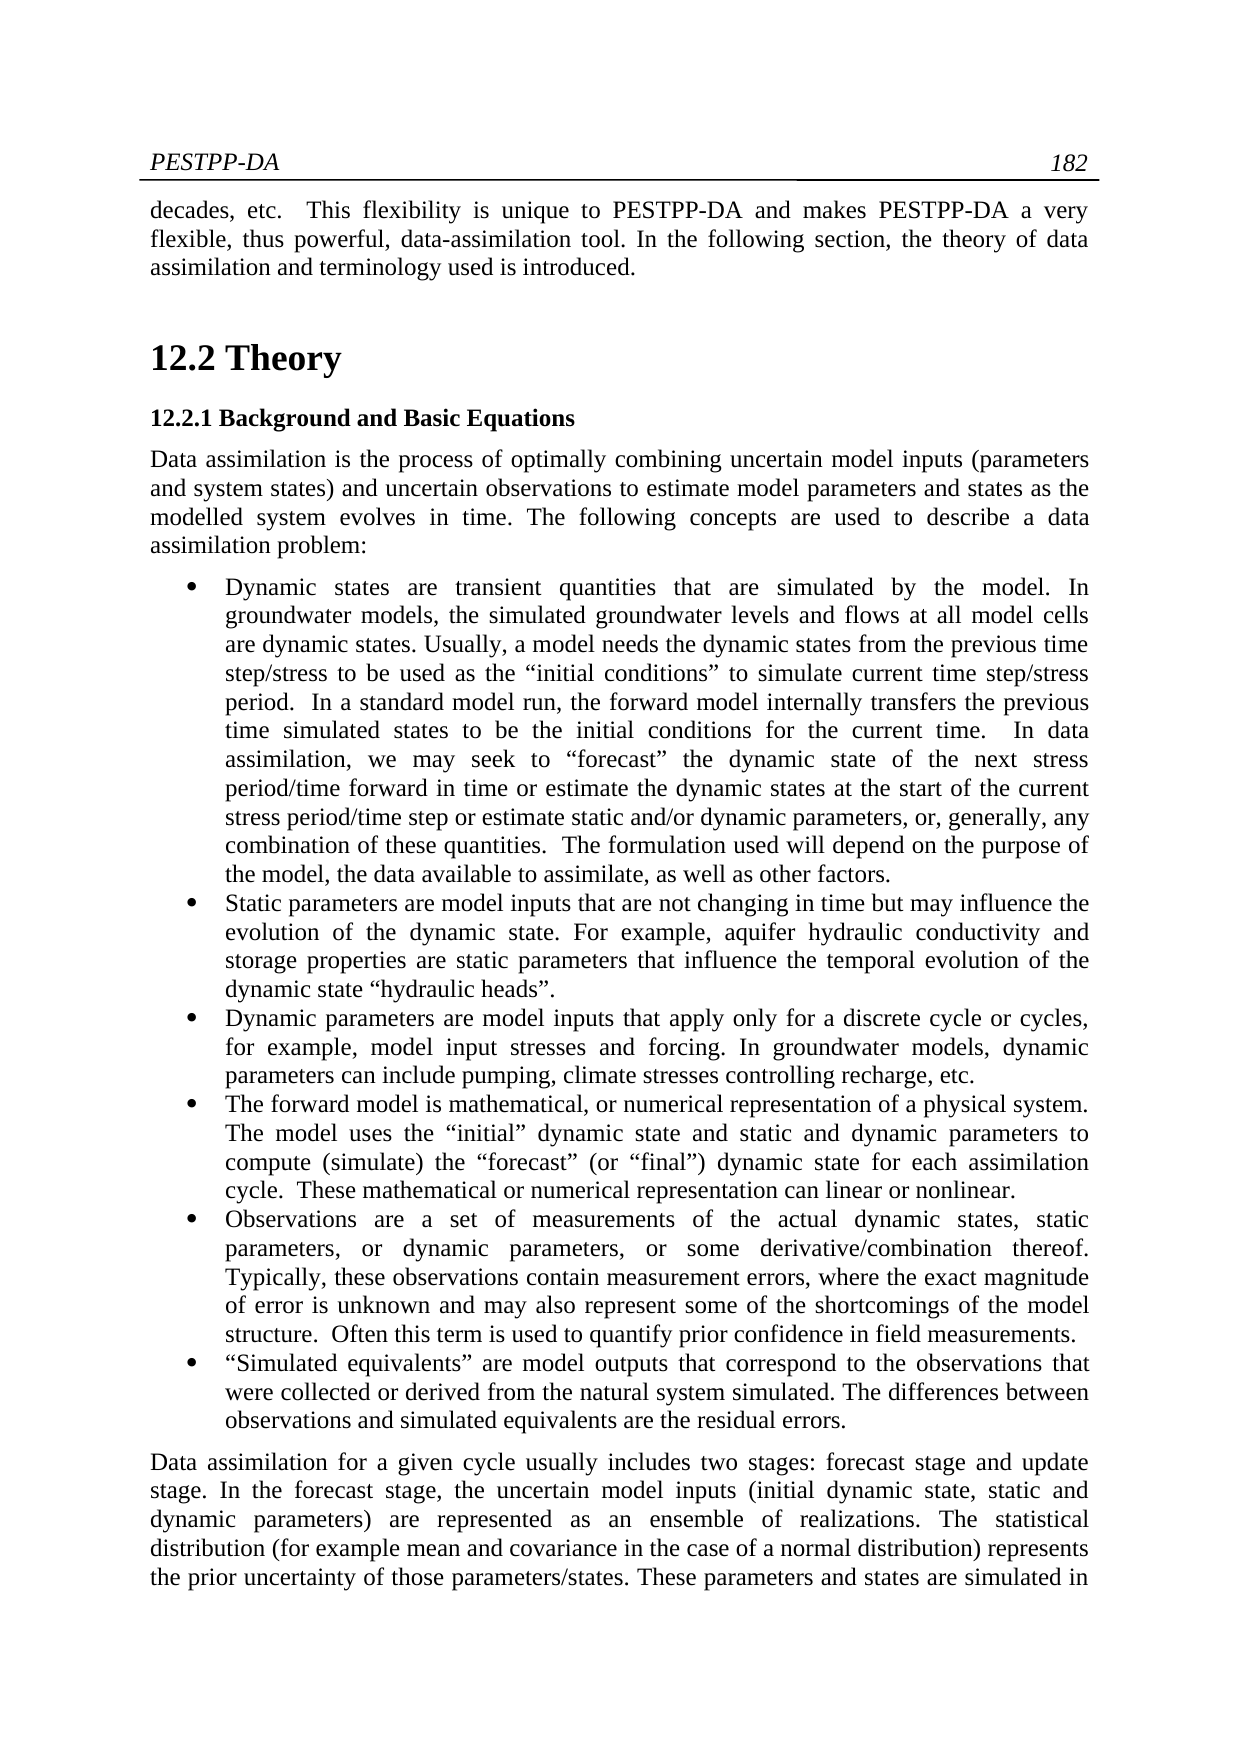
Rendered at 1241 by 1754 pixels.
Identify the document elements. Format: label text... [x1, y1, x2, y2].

list Static parameters are model inputs that are not changing in time but may influence the evolution of the dynamic state. For example, aquifer hydraulic conductivity and storage properties are static parameters that influence the temporal evolution of the dynamic state “hydraulic heads”. [187, 888, 1090, 1003]
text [150, 1447, 1090, 1591]
subtitle 12.2.1 Background and Basic Equations [150, 403, 1090, 432]
list Dynamic states are transient quantities that are simulated by the model. In groundwater models, the simulated groundwater levels and flows at all model cells are dynamic states. Usually, a model needs the dynamic states from the previous time step/stress to be used as the “initial conditions” to simulate current time step/stress period. In a standard model run, the forward model internally transfers the previous time simulated states to be the initial conditions for the current time. In data assimilation, we may seek to “forecast” the dynamic state of the next stress period/time forward in time or estimate the dynamic states at the start of the current stress period/time step or estimate static and/or dynamic parameters, or, generally, any combination of these quantities. The formulation used will depend on the purpose of the model, the data available to assimilate, as well as other factors. [187, 572, 1090, 888]
list The forward model is mathematical, or numerical representation of a physical system. The model uses the “initial” dynamic state and static and dynamic parameters to compute (simulate) the “forecast” (or “final”) dynamic state for each assimilation cycle. These mathematical or numerical representation can linear or nonlinear. [187, 1089, 1090, 1204]
list Dynamic parameters are model inputs that apply only for a discrete cycle or cycles, for example, model input stresses and forcing. In groundwater models, dynamic parameters can include pumping, climate stresses controlling recharge, etc. [187, 1003, 1090, 1089]
list “Simulated equivalents” are model outputs that correspond to the observations that were collected or derived from the natural system simulated. The differences between observations and simulated equivalents are the residual errors. [187, 1348, 1090, 1434]
list Observations are a set of measurements of the actual dynamic states, static parameters, or dynamic parameters, or some derivative/combination thereof. Typically, these observations contain measurement errors, where the exact magnitude of error is unknown and may also represent some of the shortcomings of the model structure. Often this term is used to quantify prior confidence in field measurements. [187, 1204, 1090, 1348]
subtitle 12.2 Theory [150, 335, 1090, 378]
text Data assimilation is the process of optimally combining uncertain model inputs (parameters and system states) and uncertain observations to estimate model parameters and states as the modelled system evolves in time. The following concepts are used to describe a data assimilation problem: [150, 444, 1090, 559]
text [150, 195, 1090, 281]
